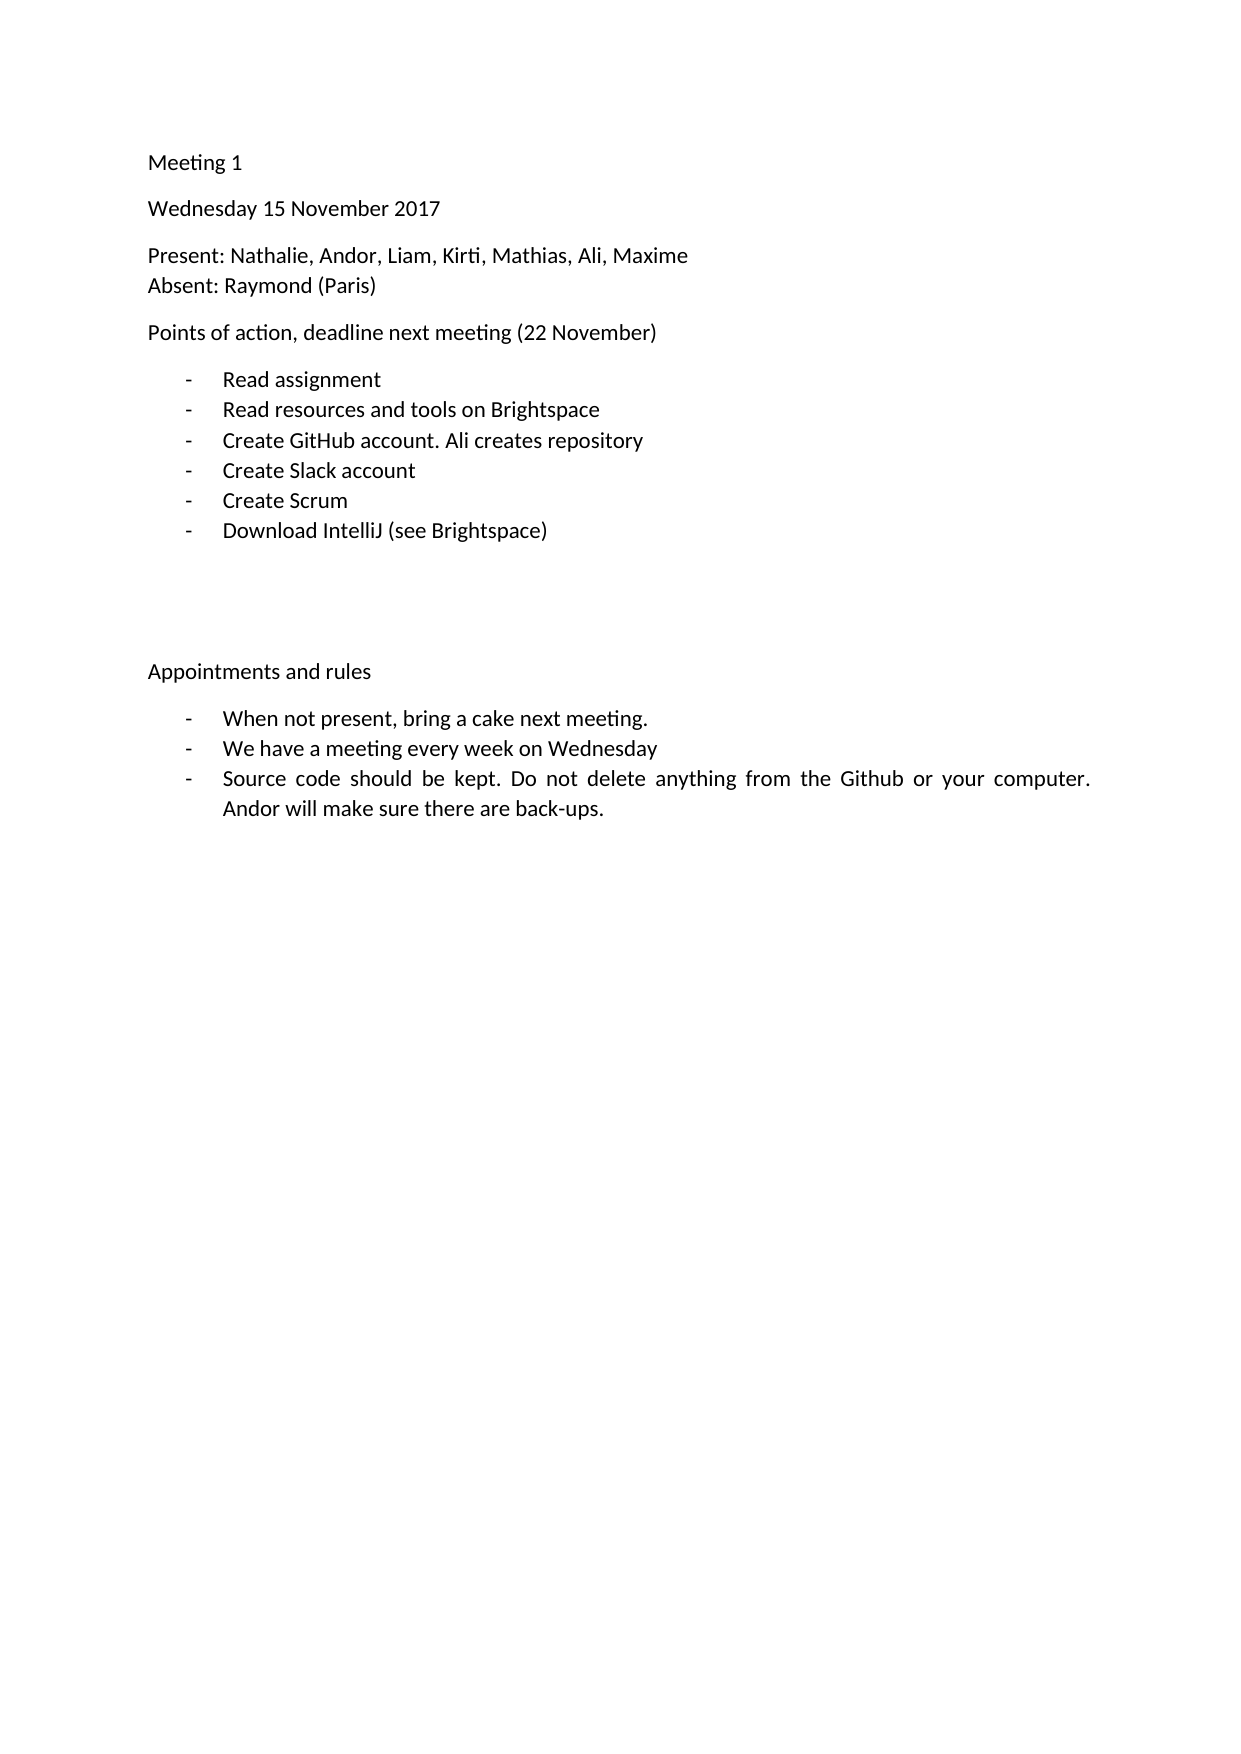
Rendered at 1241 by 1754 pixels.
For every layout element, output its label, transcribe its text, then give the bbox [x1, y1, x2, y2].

list Download IntelliJ (see Brightspace) [185, 516, 1093, 544]
list Source code should be kept. Do not delete anything from the Github or your computer. Andor will make sure there are back-ups. [185, 764, 1093, 822]
list Read resources and tools on Brightspace [185, 396, 1093, 423]
list Create Scrum [185, 486, 1093, 514]
list We have a meeting every week on Wednesday [185, 734, 1093, 762]
list Create GitHub account. Ali creates repository [185, 426, 1093, 454]
text Points of action, deadline next meeting (22 November) [148, 318, 1093, 346]
list Read assignment [185, 365, 1093, 393]
text Present: Nathalie, Andor, Liam, Kirti, Mathias, Ali, Maxime Absent: Raymond (Paris) [148, 241, 1093, 299]
text Appointments and rules [148, 657, 1093, 685]
list Create Slack account [185, 456, 1093, 484]
list When not present, bring a cake next meeting. [185, 704, 1093, 732]
text Wednesday 15 November 2017 [148, 194, 1093, 222]
text Meeting 1 [148, 148, 1093, 176]
